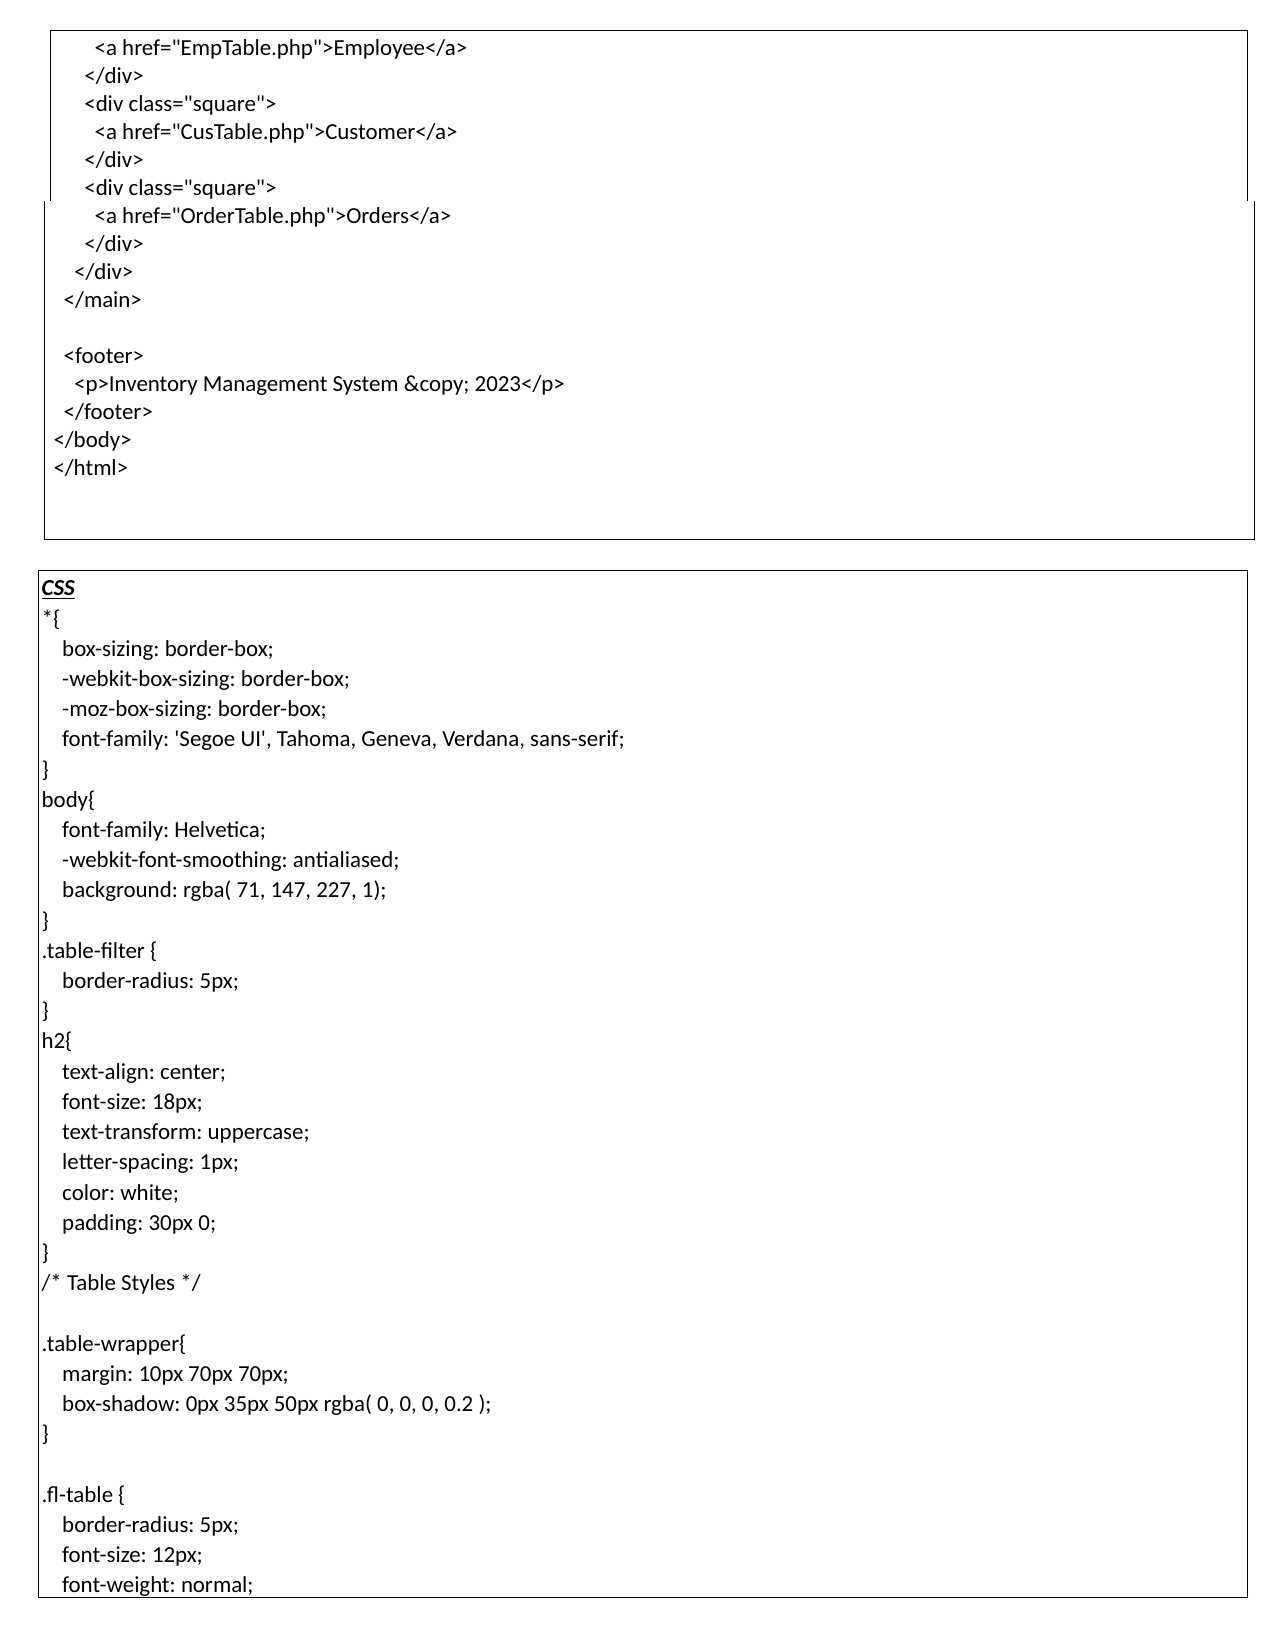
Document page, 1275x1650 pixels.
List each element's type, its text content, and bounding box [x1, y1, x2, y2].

text <div class="square"> [51, 170, 1247, 198]
text .table-wrapper{ [39, 1326, 1247, 1356]
text box-sizing: border-box; [39, 631, 1247, 661]
text *{ [39, 601, 1247, 631]
text } [39, 752, 1247, 782]
text </main> [45, 282, 1254, 313]
text body{ [39, 782, 1247, 812]
text h2{ [39, 1023, 1247, 1054]
text <a href="EmpTable.php">Employee</a> [51, 31, 1247, 58]
text <footer> [45, 338, 1254, 366]
text <a href="CusTable.php">Customer</a> [51, 114, 1247, 142]
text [51, 86, 1247, 114]
text .table-filter { [39, 933, 1247, 963]
text margin: 10px 70px 70px; [39, 1356, 1247, 1386]
text text-align: center; [39, 1054, 1247, 1084]
text </html> [45, 450, 1254, 481]
text color: white; [39, 1174, 1247, 1205]
text -webkit-box-sizing: border-box; [39, 661, 1247, 691]
text letter-spacing: 1px; [39, 1144, 1247, 1174]
text /* Table Styles */ [39, 1265, 1247, 1296]
text font-family: 'Segoe UI', Tahoma, Geneva, Verdana, sans-serif; [39, 721, 1247, 752]
text <a href="OrderTable.php">Orders</a> [44, 198, 1255, 226]
text } [39, 903, 1247, 933]
text </div> [45, 254, 1254, 282]
text } [39, 1235, 1247, 1265]
text </div> [45, 226, 1254, 254]
text -moz-box-sizing: border-box; [39, 691, 1247, 721]
text text-transform: uppercase; [39, 1114, 1247, 1144]
text -webkit-font-smoothing: antialiased; [39, 842, 1247, 872]
text } [39, 993, 1247, 1023]
text </div> [51, 58, 1247, 86]
text border-radius: 5px; [39, 963, 1247, 993]
text } [39, 1416, 1247, 1447]
text <p>Inventory Management System &copy; 2023</p> [45, 366, 1254, 394]
text font-size: 12px; [39, 1537, 1247, 1567]
text font-weight: normal; [39, 1567, 1247, 1597]
text background: rgba( 71, 147, 227, 1); [39, 872, 1247, 903]
text </div> [51, 142, 1247, 170]
text font-family: Helvetica; [39, 812, 1247, 842]
text box-shadow: 0px 35px 50px rgba( 0, 0, 0, 0.2 ); [39, 1386, 1247, 1416]
text border-radius: 5px; [39, 1507, 1247, 1537]
text </footer> [45, 394, 1254, 422]
text CSS [39, 571, 1247, 601]
text font-size: 18px; [39, 1084, 1247, 1114]
text padding: 30px 0; [39, 1205, 1247, 1235]
text .fl-table { [39, 1477, 1247, 1507]
text </body> [45, 422, 1254, 450]
